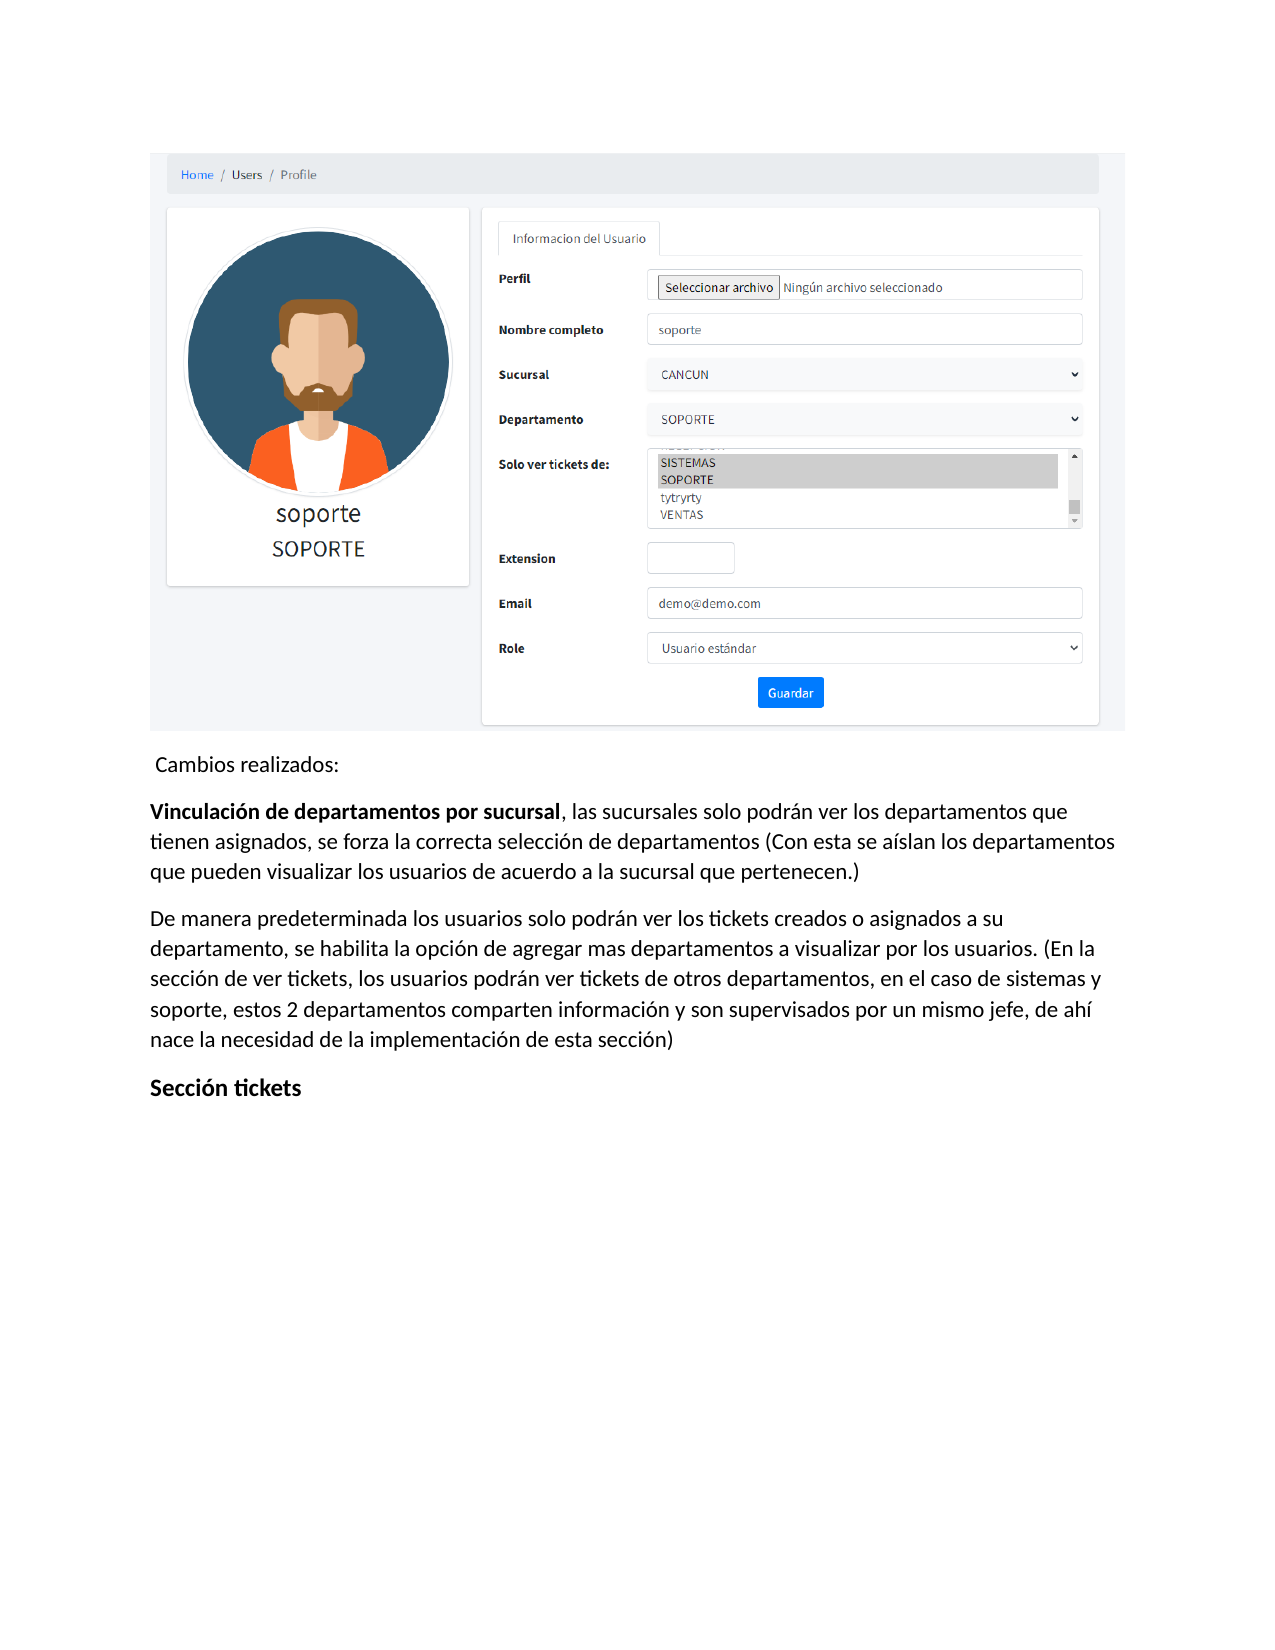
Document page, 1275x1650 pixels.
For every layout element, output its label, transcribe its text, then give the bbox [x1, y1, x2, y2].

picture [150, 150, 1125, 731]
text De manera predeterminada los usuarios solo podrán ver los tickets creados o asignados a su departamento, se habilita la opción de agregar mas departamentos a visualizar por los usuarios. (En la sección de ver tickets, los usuarios podrán ver tickets de otros departamentos, en el caso de sistemas y soporte, estos 2 departamentos comparten información y son supervisados por un mismo jefe, de ahí nace la necesidad de la implementación de esta sección) [150, 904, 1125, 1053]
text Sección tickets [150, 1072, 1125, 1102]
text Vinculación de departamentos por sucursal, las sucursales solo podrán ver los departamentos que tienen asignados, se forza la correcta selección de departamentos (Con esta se aíslan los departamentos que pueden visualizar los usuarios de acuerdo a la sucursal que pertenecen.) [150, 797, 1125, 885]
text Cambios realizados: [150, 750, 1125, 778]
